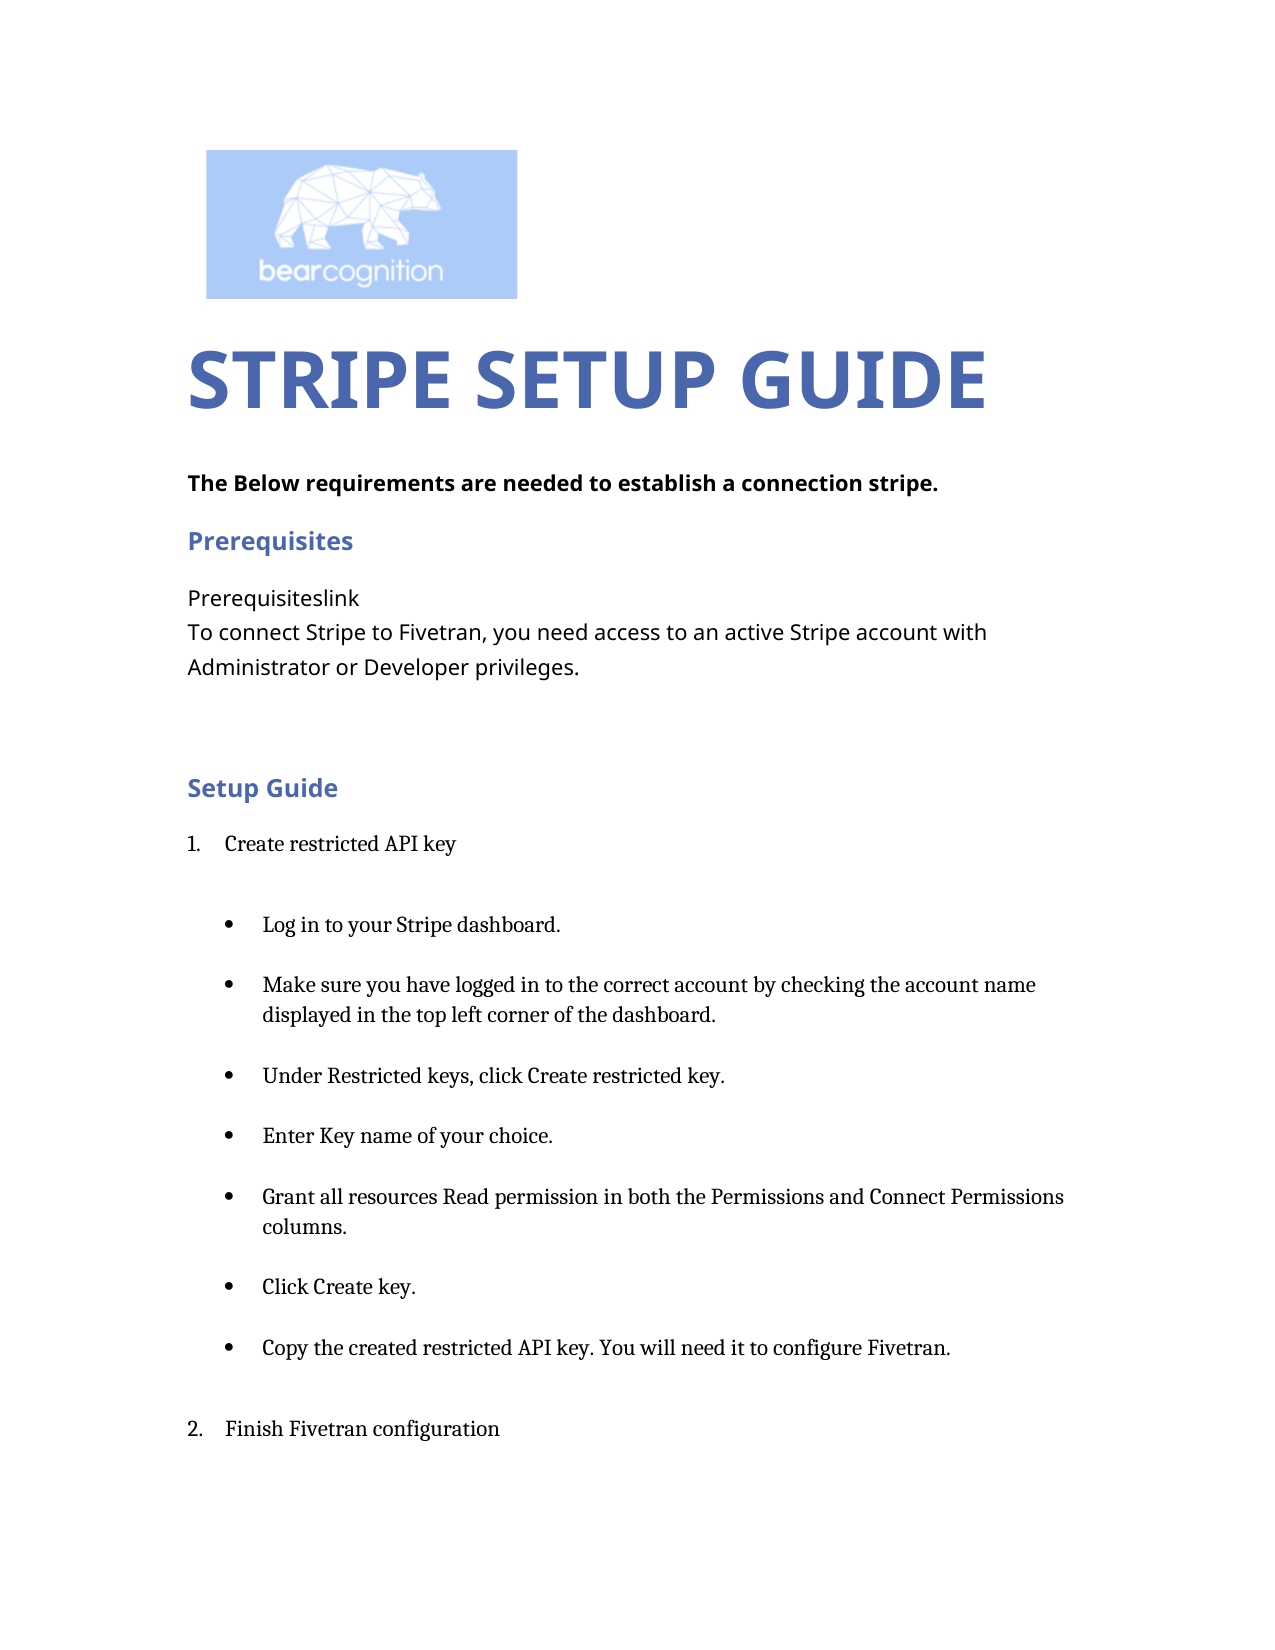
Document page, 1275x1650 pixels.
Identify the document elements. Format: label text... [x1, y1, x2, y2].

picture [206, 150, 518, 299]
list Under Restricted keys, click Create restricted key. [225, 1063, 1087, 1119]
list Create restricted API key [187, 830, 1087, 887]
text STRIPE SETUP GUIDE [187, 323, 1087, 431]
text Prerequisites [187, 523, 1087, 557]
text Prerequisiteslink To connect Stripe to Fivetran, you need access to an active Stripe account with Administrator or Developer privileges. [187, 583, 1087, 746]
list Copy the created restricted API key. You will need it to configure Fivetran. [225, 1334, 1087, 1391]
list Enter Key name of your choice. [225, 1123, 1087, 1180]
list Click Create key. [225, 1274, 1087, 1331]
list Make sure you have logged in to the correct account by checking the account name displayed in the top left corner of the dashboard. [225, 972, 1087, 1059]
text Setup Guide [187, 770, 1087, 804]
text The Below requirements are needed to establish a connection stripe. [187, 468, 1087, 498]
list Log in to your Stripe dashboard. [225, 912, 1087, 968]
list Grant all resources Read permission in both the Permissions and Connect Permissions columns. [225, 1183, 1087, 1270]
list Finish Fivetran configuration [187, 1416, 1087, 1472]
